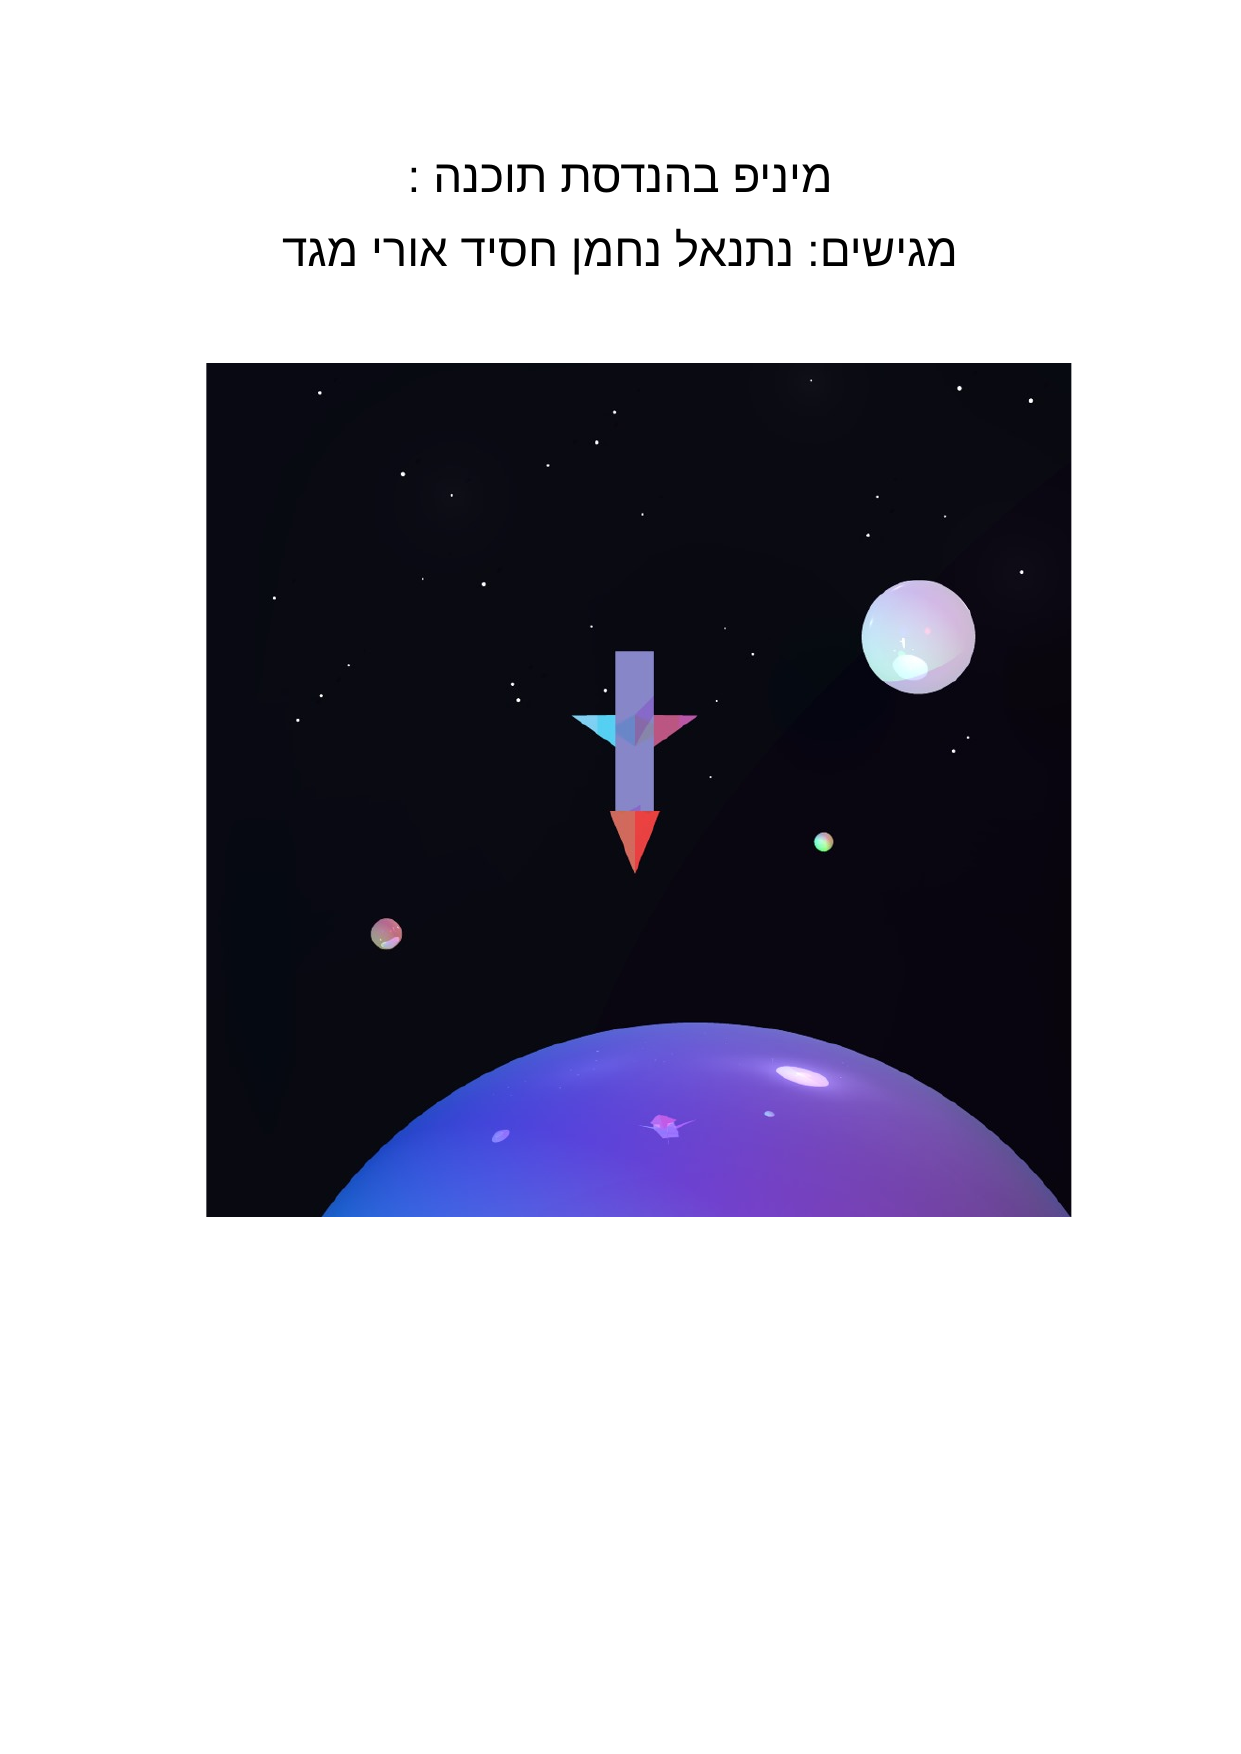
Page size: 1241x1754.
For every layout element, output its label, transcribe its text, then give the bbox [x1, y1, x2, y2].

text מגישים: נתנאל נחמן חסיד אורי מגד [187, 223, 1053, 276]
picture [206, 363, 1072, 1217]
text מיניפ בהנדסת תוכנה : [187, 150, 1053, 203]
